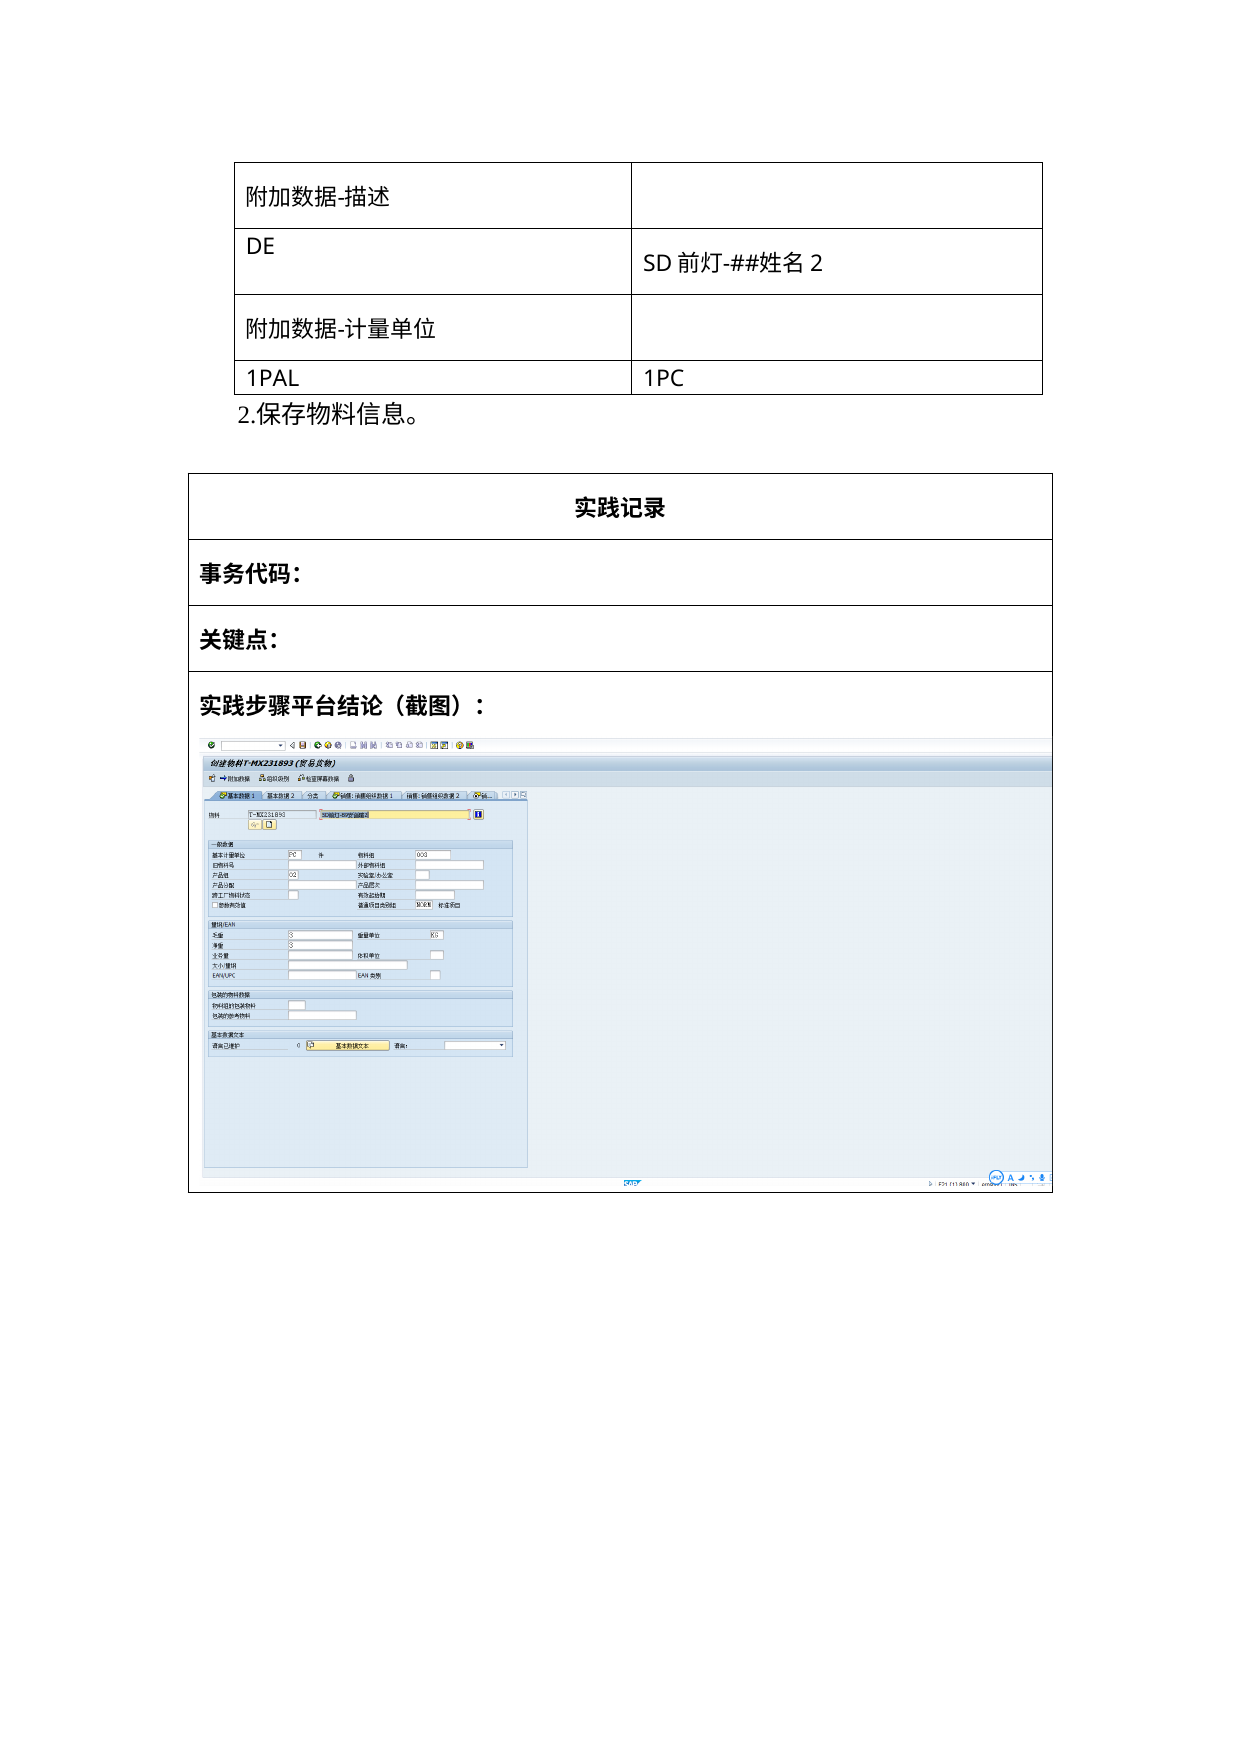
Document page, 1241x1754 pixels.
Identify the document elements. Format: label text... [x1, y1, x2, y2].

table_cell 1PAL [235, 361, 631, 394]
table_cell DE [235, 229, 631, 294]
table_cell 实践步骤平台结论（截图）： [189, 672, 1052, 1192]
table_cell 1PC [632, 361, 1042, 394]
table_cell [632, 295, 1042, 360]
table_cell 事务代码： [189, 540, 1052, 604]
picture [199, 736, 1053, 1186]
table_header 实践记录 [189, 474, 1052, 538]
table_cell [632, 163, 1042, 228]
table_cell 关键点： [189, 606, 1052, 671]
text 2.保存物料信息。 [187, 395, 1053, 431]
table_cell 附加数据-计量单位 [235, 295, 631, 360]
table_cell 附加数据-描述 [235, 163, 631, 228]
table_cell SD前灯-##姓名2 [632, 229, 1042, 294]
